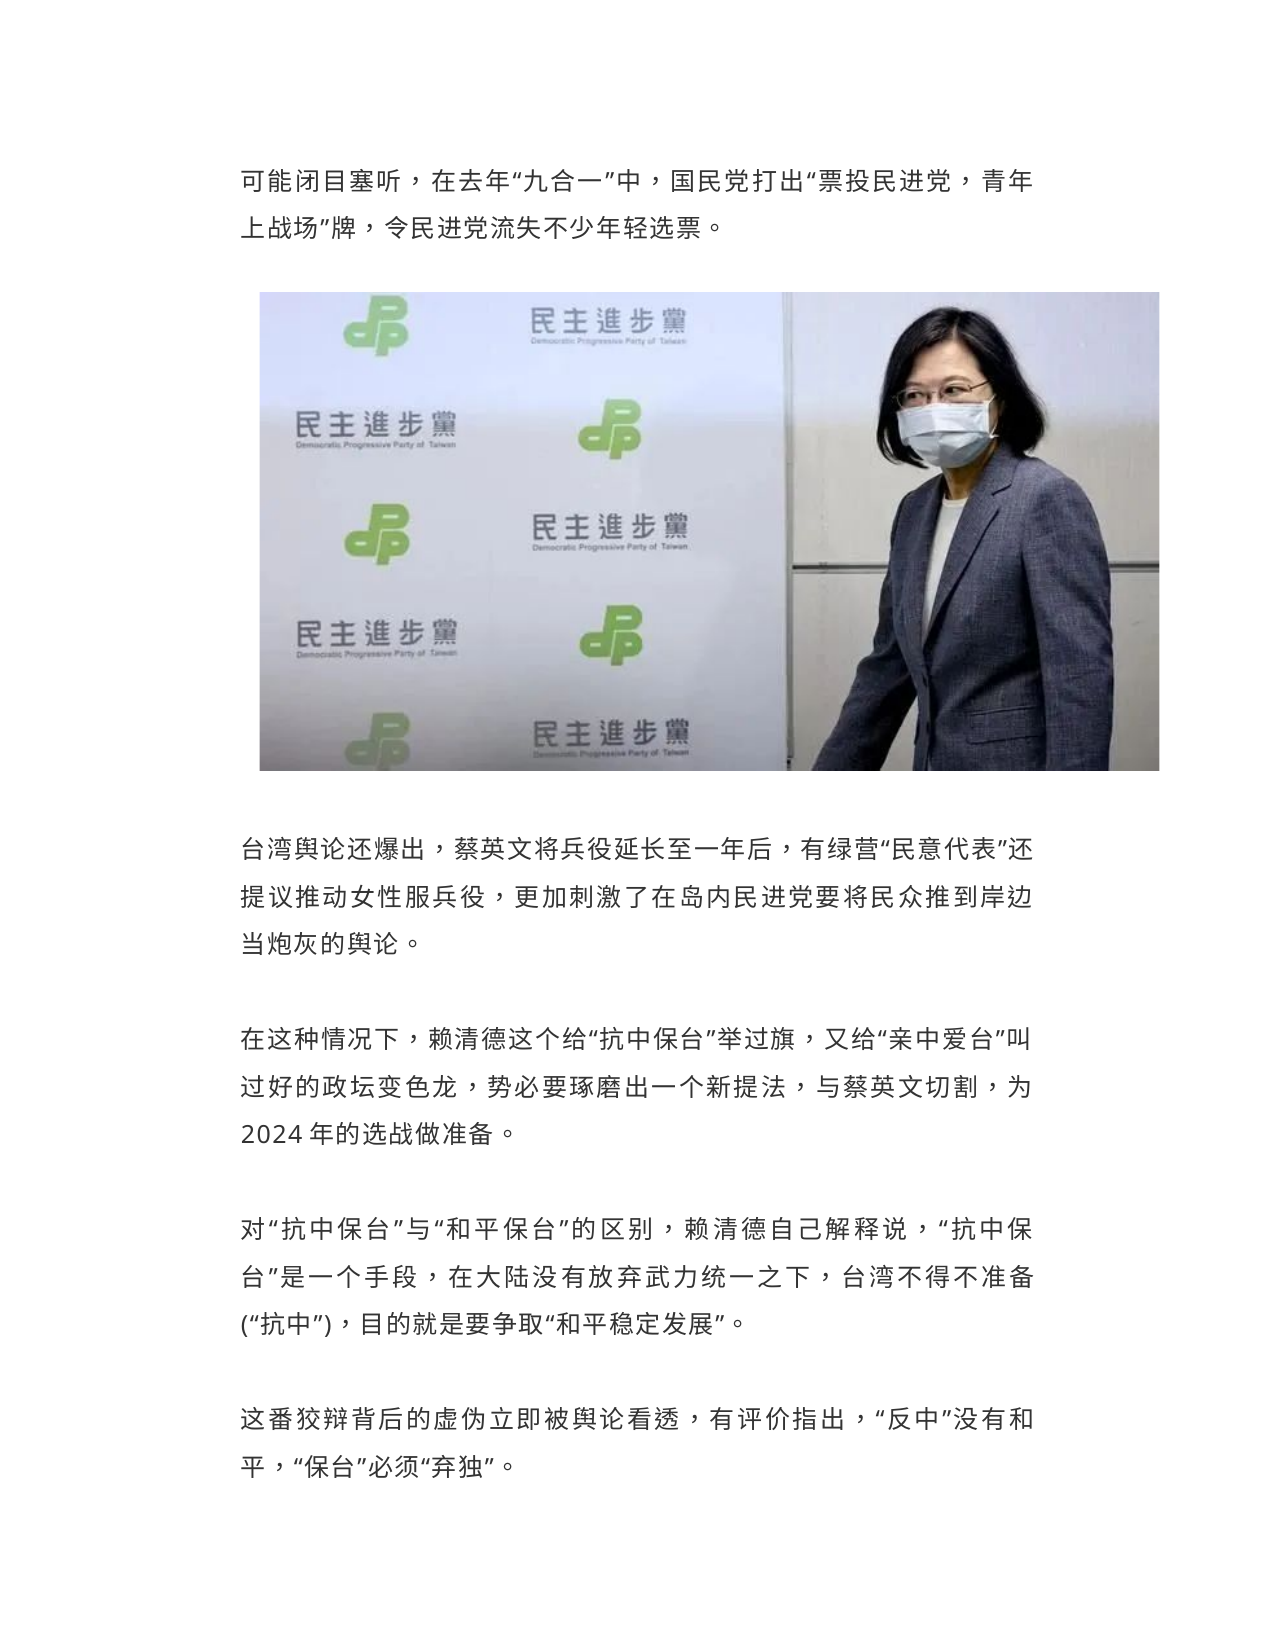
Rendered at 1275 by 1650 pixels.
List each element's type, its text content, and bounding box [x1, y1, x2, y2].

text 这番狡辩背后的虚伪立即被舆论看透，有评价指出，“反中”没有和平，“保台”必须“弃独”。 [241, 1388, 1034, 1483]
text 台湾舆论还爆出，蔡英文将兵役延长至一年后，有绿营“民意代表”还提议推动女性服兵役，更加刺激了在岛内民进党要将民众推到岸边当炮灰的舆论。 [241, 818, 1034, 961]
text 对“抗中保台”与“和平保台”的区别，赖清德自己解释说，“抗中保台”是一个手段，在大陆没有放弃武力统一之下，台湾不得不准备(“抗中”)，目的就是要争取“和平稳定发展”。 [241, 1198, 1034, 1341]
text 在这种情况下，赖清德这个给“抗中保台”举过旗，又给“亲中爱台”叫过好的政坛变色龙，势必要琢磨出一个新提法，与蔡英文切割，为2024年的选战做准备。 [241, 1008, 1034, 1151]
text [241, 150, 1034, 245]
picture [259, 292, 1160, 771]
